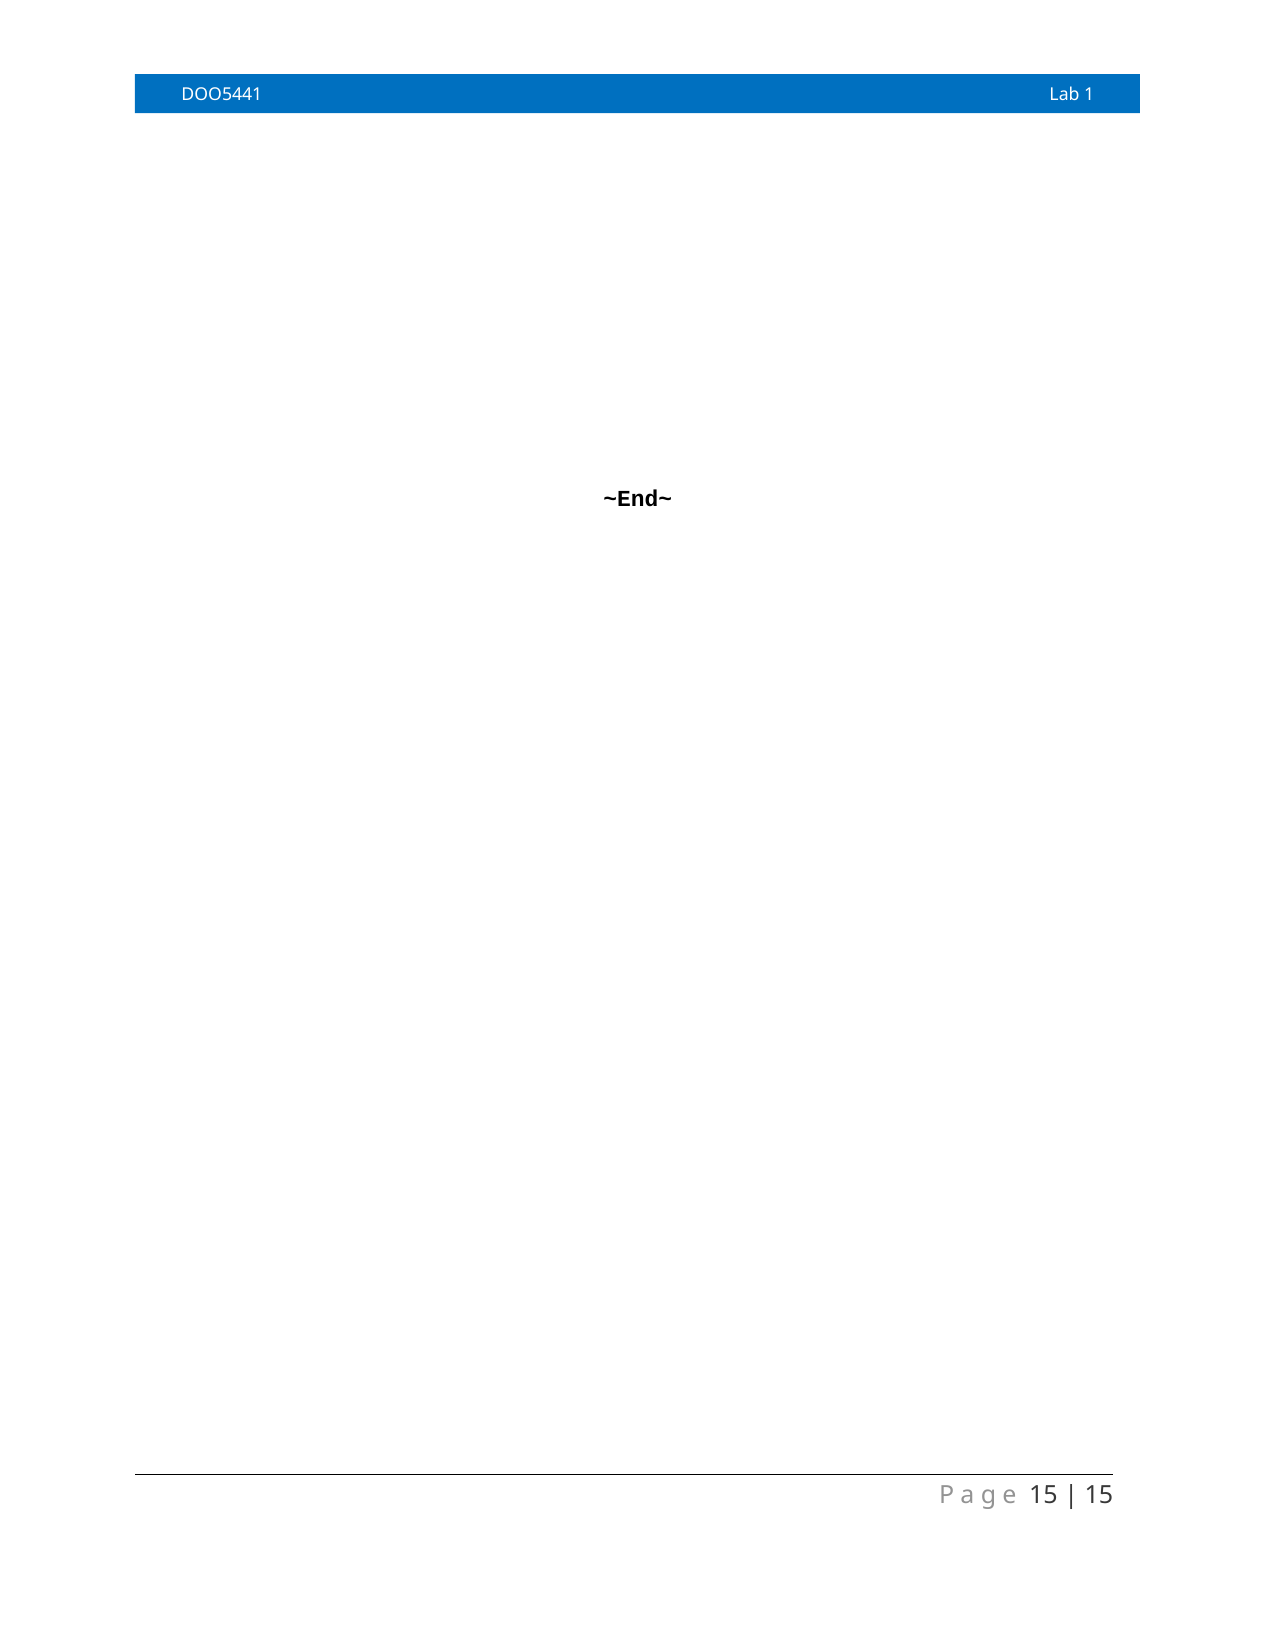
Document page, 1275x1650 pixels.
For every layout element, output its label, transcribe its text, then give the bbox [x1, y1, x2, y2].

text ~End~ [135, 487, 1140, 513]
